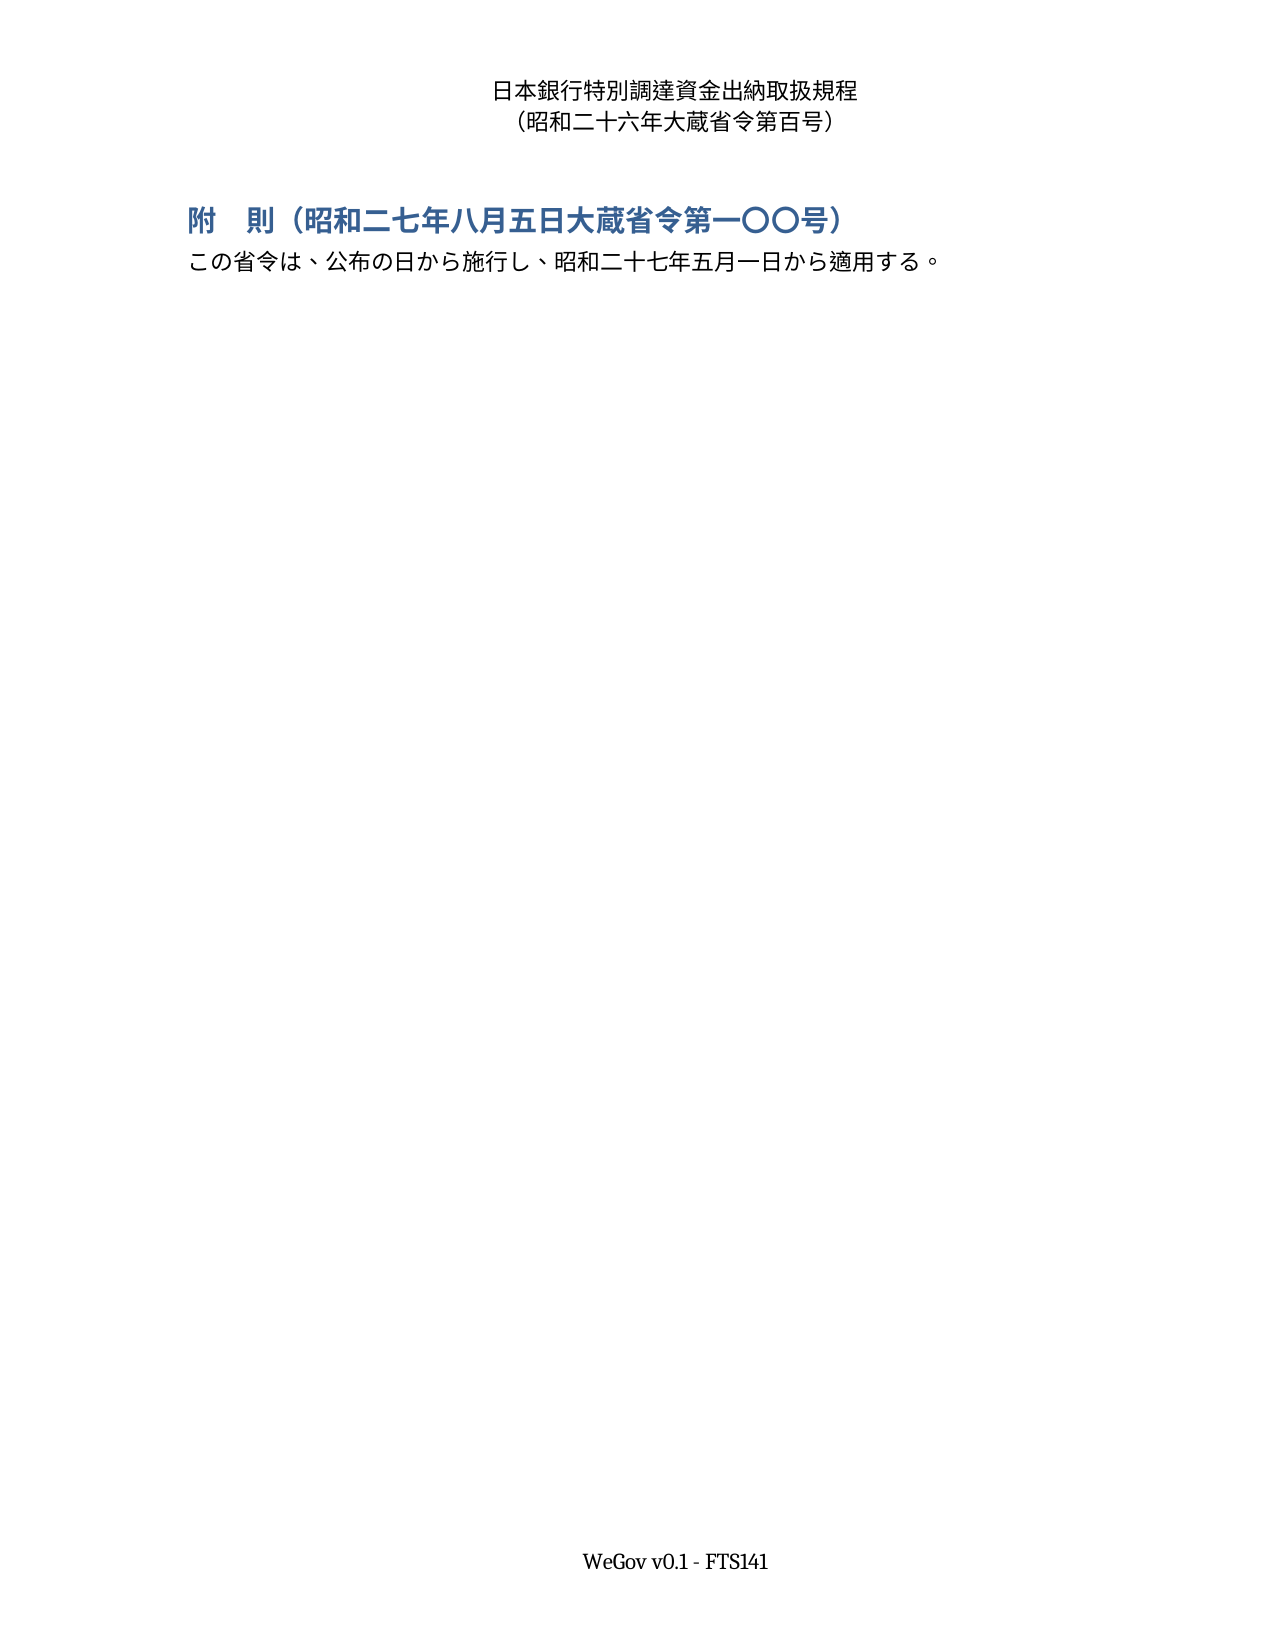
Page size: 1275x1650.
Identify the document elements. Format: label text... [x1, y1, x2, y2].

subtitle 附 則（昭和二七年八月五日大蔵省令第一〇〇号） [187, 200, 1087, 240]
text この省令は、公布の日から施行し、昭和二十七年五月一日から適用する。 [187, 246, 1087, 277]
